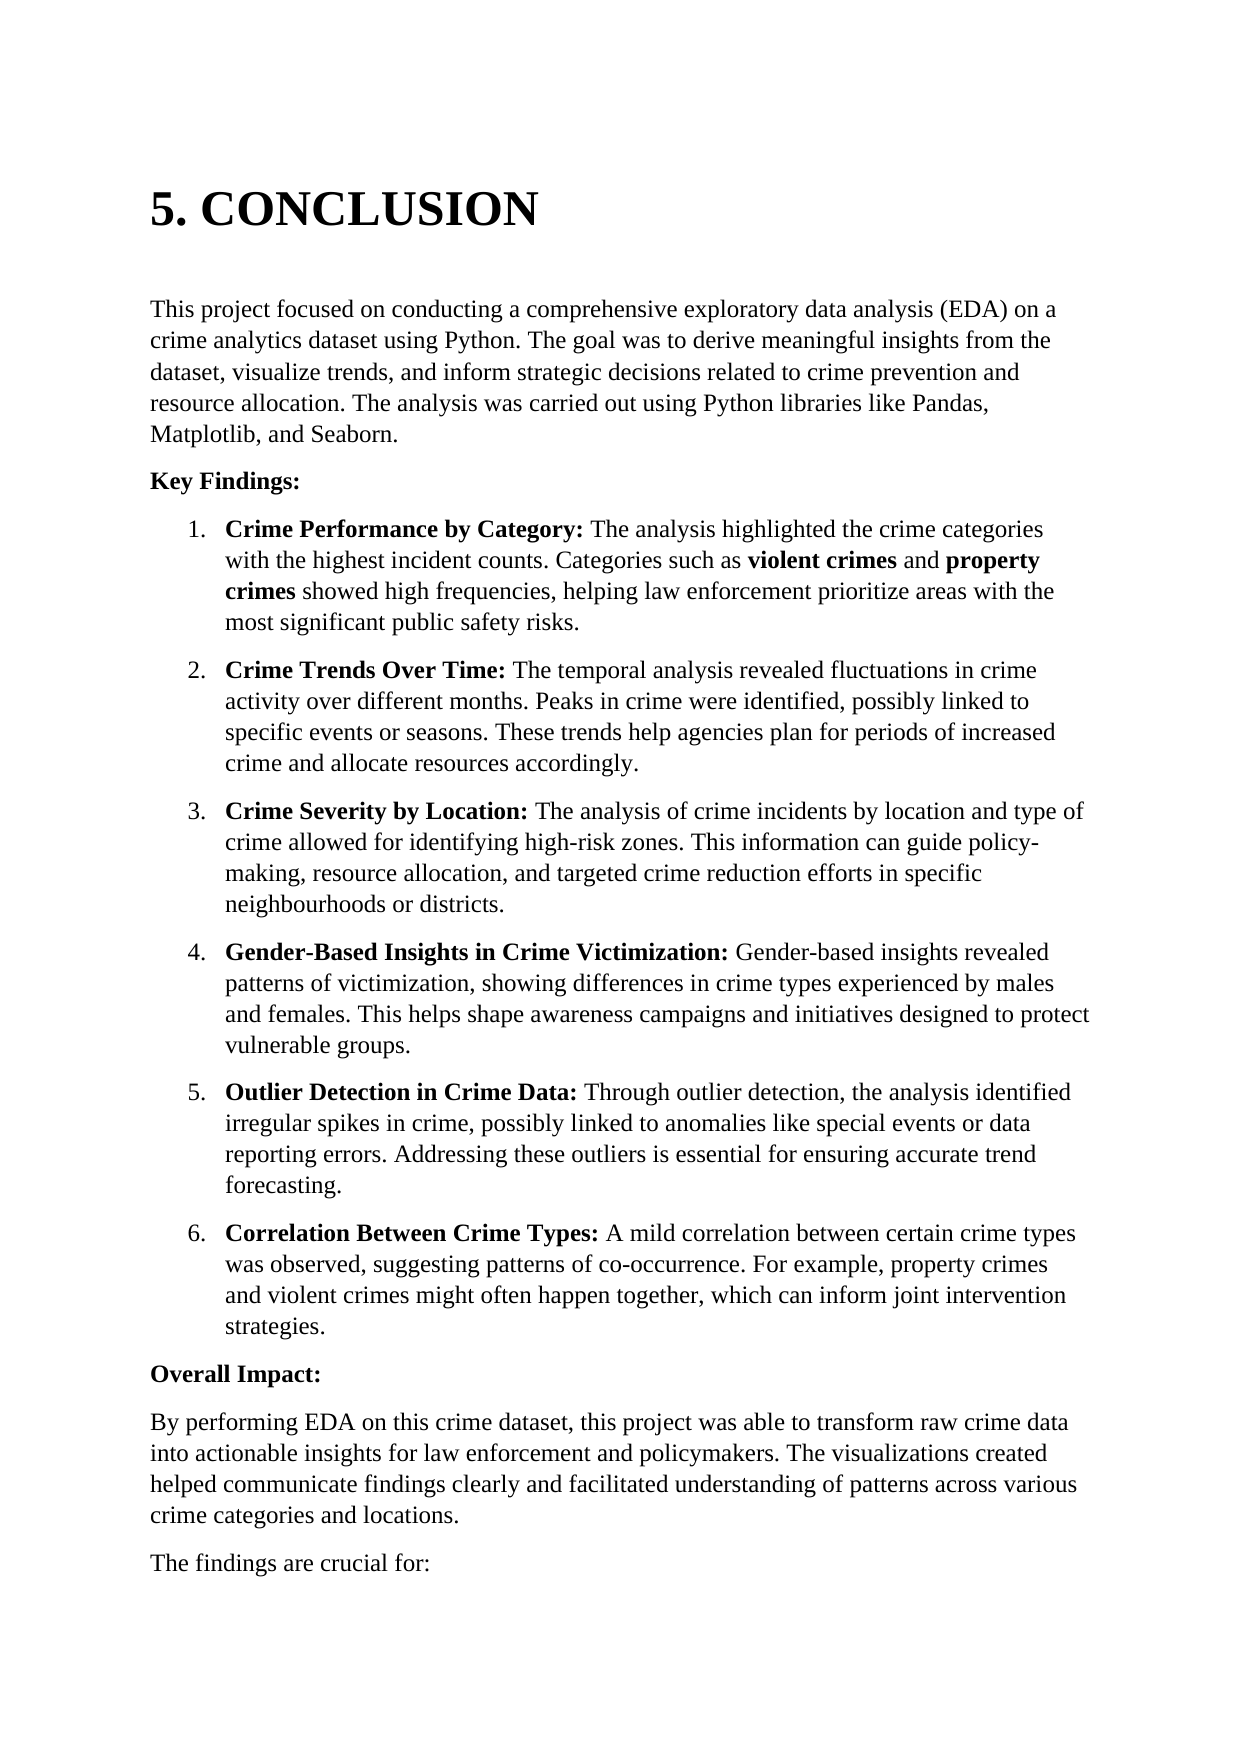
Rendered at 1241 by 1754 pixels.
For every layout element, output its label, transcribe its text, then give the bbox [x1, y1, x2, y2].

list Outlier Detection in Crime Data: Through outlier detection, the analysis identified irregular spikes in crime, possibly linked to anomalies like special events or data reporting errors. Addressing these outliers is essential for ensuring accurate trend forecasting. [187, 1077, 1090, 1199]
list Gender-Based Insights in Crime Victimization: Gender-based insights revealed patterns of victimization, showing differences in crime types experienced by males and females. This helps shape awareness campaigns and initiatives designed to protect vulnerable groups. [187, 937, 1090, 1058]
text This project focused on conducting a comprehensive exploratory data analysis (EDA) on a crime analytics dataset using Python. The goal was to derive meaningful insights from the dataset, visualize trends, and inform strategic decisions related to crime prevention and resource allocation. The analysis was carried out using Python libraries like Pandas, Matplotlib, and Seaborn. [150, 294, 1090, 447]
text By performing EDA on this crime dataset, this project was able to transform raw crime data into actionable insights for law enforcement and policymakers. The visualizations created helped communicate findings clearly and facilitated understanding of patterns across various crime categories and locations. [150, 1407, 1090, 1529]
list Correlation Between Crime Types: A mild correlation between certain crime types was observed, suggesting patterns of co-occurrence. For example, property crimes and violent crimes might often happen together, which can inform joint intervention strategies. [187, 1218, 1090, 1340]
text Overall Impact: [150, 1359, 1090, 1388]
subtitle 5. CONCLUSION [150, 179, 1090, 237]
list Crime Severity by Location: The analysis of crime incidents by location and type of crime allowed for identifying high-risk zones. This information can guide policy-making, resource allocation, and targeted crime reduction efforts in specific neighbourhoods or districts. [187, 796, 1090, 918]
text Key Findings: [150, 466, 1090, 495]
text The findings are crucial for: [150, 1548, 1090, 1576]
list Crime Performance by Category: The analysis highlighted the crime categories with the highest incident counts. Categories such as violent crimes and property crimes showed high frequencies, helping law enforcement prioritize areas with the most significant public safety risks. [187, 514, 1090, 636]
list Crime Trends Over Time: The temporal analysis revealed fluctuations in crime activity over different months. Peaks in crime were identified, possibly linked to specific events or seasons. These trends help agencies plan for periods of increased crime and allocate resources accordingly. [187, 655, 1090, 777]
